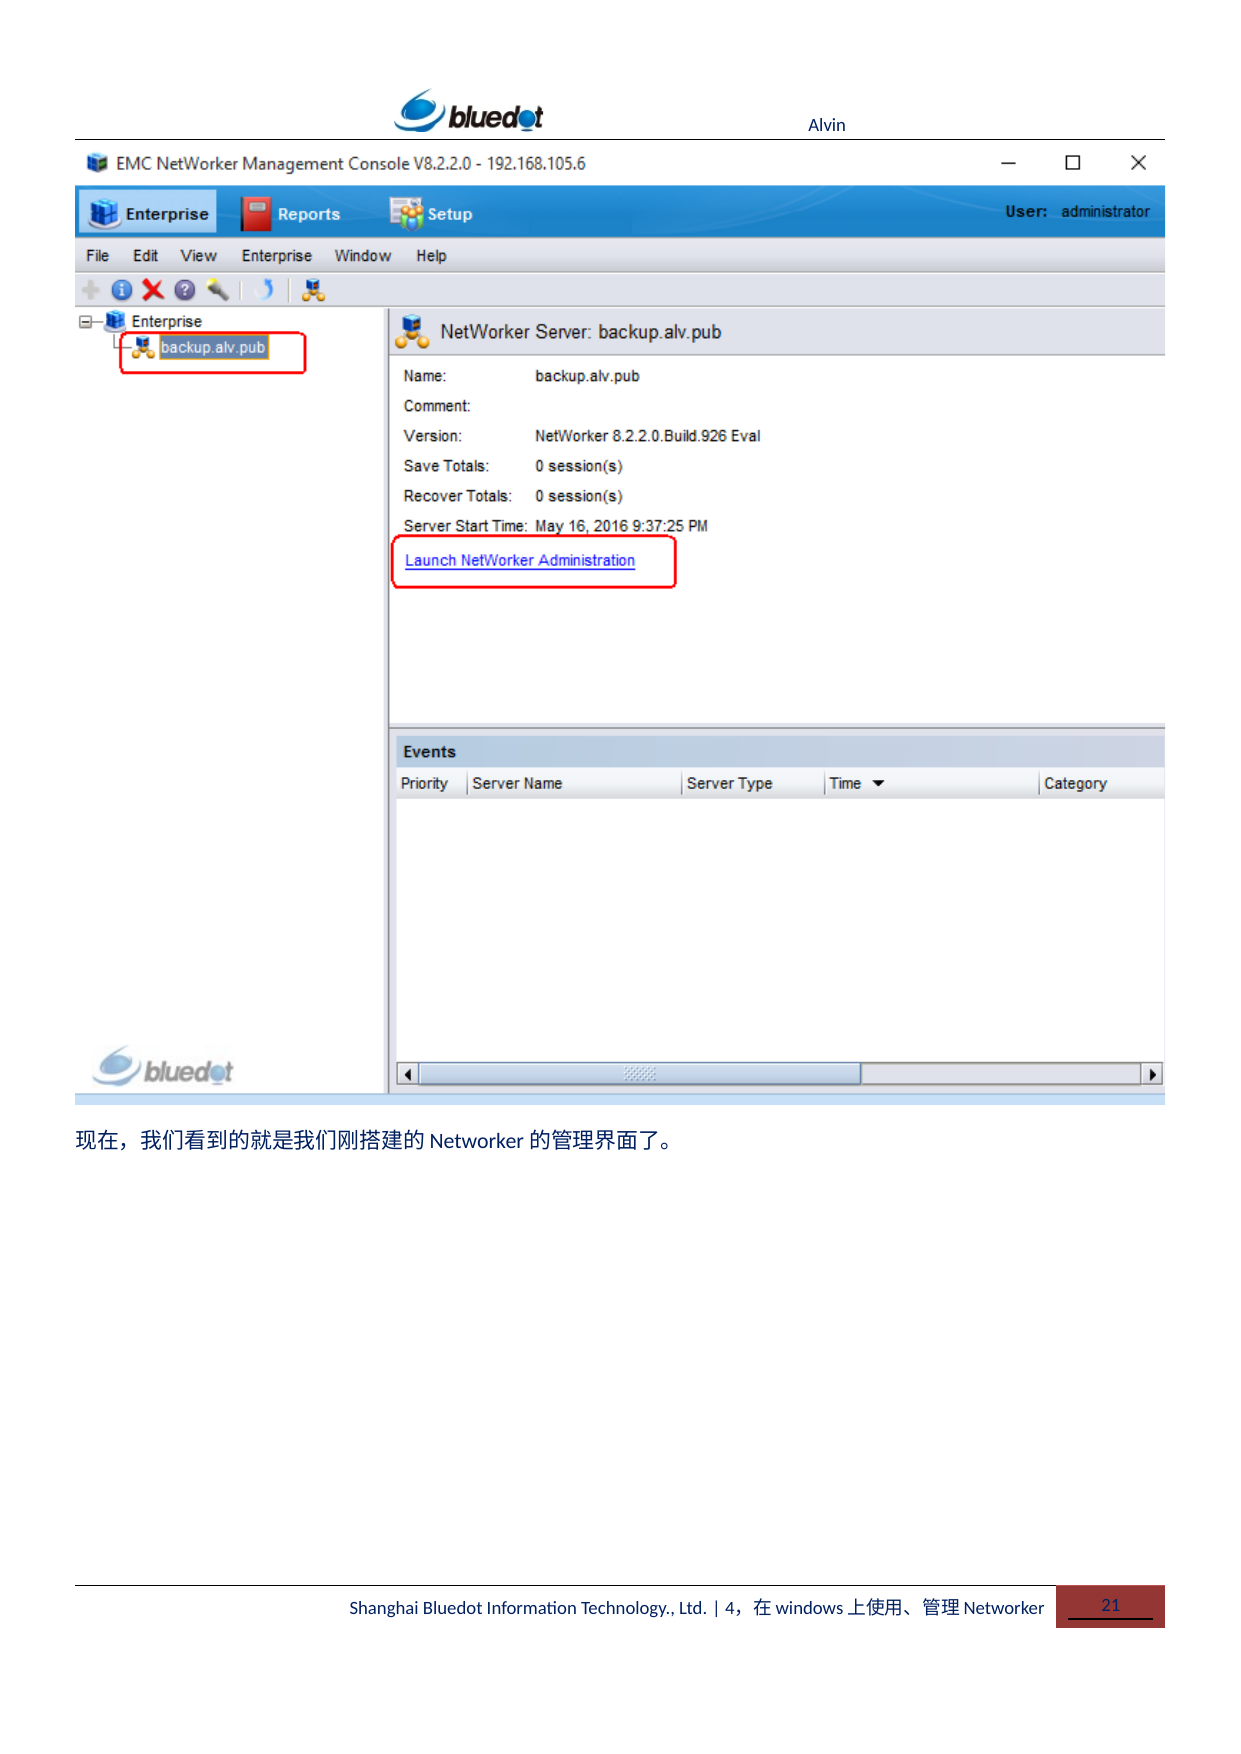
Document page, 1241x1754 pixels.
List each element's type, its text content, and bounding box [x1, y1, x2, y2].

text 现在，我们看到的就是我们刚搭建的Networker 的管理界面了。 [75, 1122, 1165, 1155]
picture [394, 88, 544, 132]
picture [75, 147, 1166, 1105]
